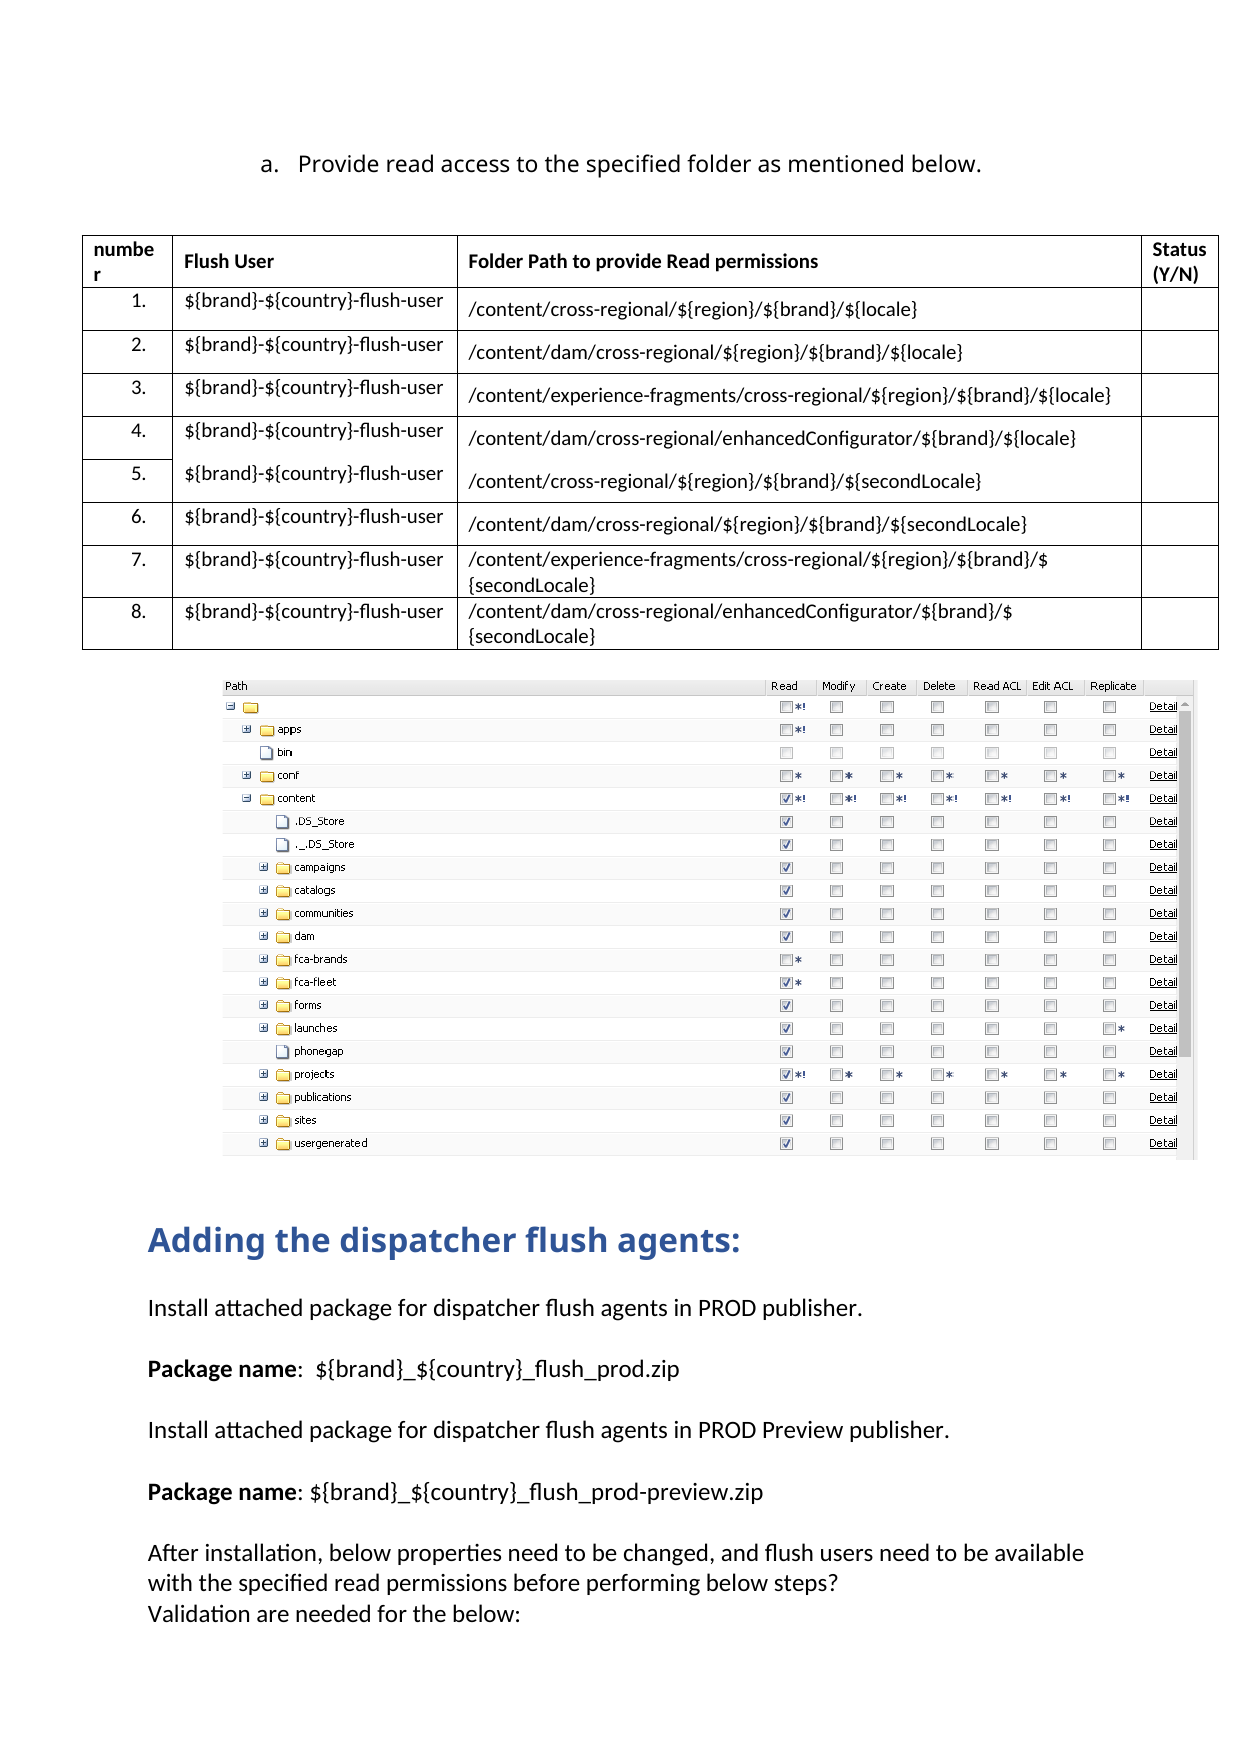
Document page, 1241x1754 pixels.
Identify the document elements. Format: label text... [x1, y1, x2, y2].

table_header Status (Y/N) [1142, 236, 1218, 287]
table_cell /content/experience-fragments/cross-regional/${region}/${brand}/${locale} [458, 374, 1141, 416]
table_cell [1142, 459, 1218, 502]
text Install attached package for dispatcher flush agents in PROD Preview publisher. [148, 1384, 1093, 1445]
table_cell ${brand}-${country}-flush-user [173, 598, 457, 649]
table_cell [83, 374, 172, 416]
table_cell /content/experience-fragments/cross-regional/${region}/${brand}/${secondLocale} [458, 546, 1141, 597]
table_cell /content/dam/cross-regional/${region}/${brand}/${locale} [458, 331, 1141, 373]
text Package name: ${brand}_${country}_flush_prod-preview.zip [148, 1445, 1093, 1506]
table_cell /content/cross-regional/${region}/${brand}/${locale} [458, 288, 1141, 330]
table_cell [1142, 331, 1218, 373]
table_cell [1142, 288, 1218, 330]
table_cell [83, 503, 172, 545]
table_cell ${brand}-${country}-flush-user [173, 459, 457, 502]
table_cell [1142, 503, 1218, 545]
table_cell [83, 417, 172, 459]
table_cell ${brand}-${country}-flush-user [173, 331, 457, 373]
table_cell ${brand}-${country}-flush-user [173, 374, 457, 416]
text Install attached package for dispatcher flush agents in PROD publisher. [148, 1293, 1093, 1354]
table_header Flush User [173, 236, 457, 287]
text After installation, below properties need to be changed, and flush users need to be available with the specified read permissions before performing below steps? [148, 1506, 1093, 1598]
table_cell [1142, 417, 1218, 459]
table_cell /content/dam/cross-regional/enhancedConfigurator/${brand}/${secondLocale} [458, 598, 1141, 649]
table_cell [1142, 546, 1218, 597]
table_cell ${brand}-${country}-flush-user [173, 417, 457, 459]
text Package name: ${brand}_${country}_flush_prod.zip [148, 1354, 1093, 1384]
table_cell /content/dam/cross-regional/${region}/${brand}/${secondLocale} [458, 503, 1141, 545]
table_cell [1142, 374, 1218, 416]
table_cell ${brand}-${country}-flush-user [173, 546, 457, 597]
table_cell /content/dam/cross-regional/enhancedConfigurator/${brand}/${locale} [458, 417, 1141, 459]
table_cell /content/cross-regional/${region}/${brand}/${secondLocale} [458, 459, 1141, 502]
table_cell [83, 598, 172, 649]
table_cell [83, 331, 172, 373]
text Validation are needed for the below: [148, 1598, 1093, 1628]
picture [222, 680, 1198, 1160]
table_cell ${brand}-${country}-flush-user [173, 503, 457, 545]
table_cell [1142, 598, 1218, 649]
table_header number [83, 236, 172, 287]
table_cell ${brand}-${country}-flush-user [173, 288, 457, 330]
subtitle Adding the dispatcher flush agents: [148, 1217, 1093, 1262]
table_cell [83, 460, 172, 502]
table_header Folder Path to provide Read permissions [458, 236, 1141, 287]
table_cell [83, 288, 172, 330]
table_cell [83, 546, 172, 597]
list Provide read access to the specified folder as mentioned below. [260, 148, 1093, 179]
